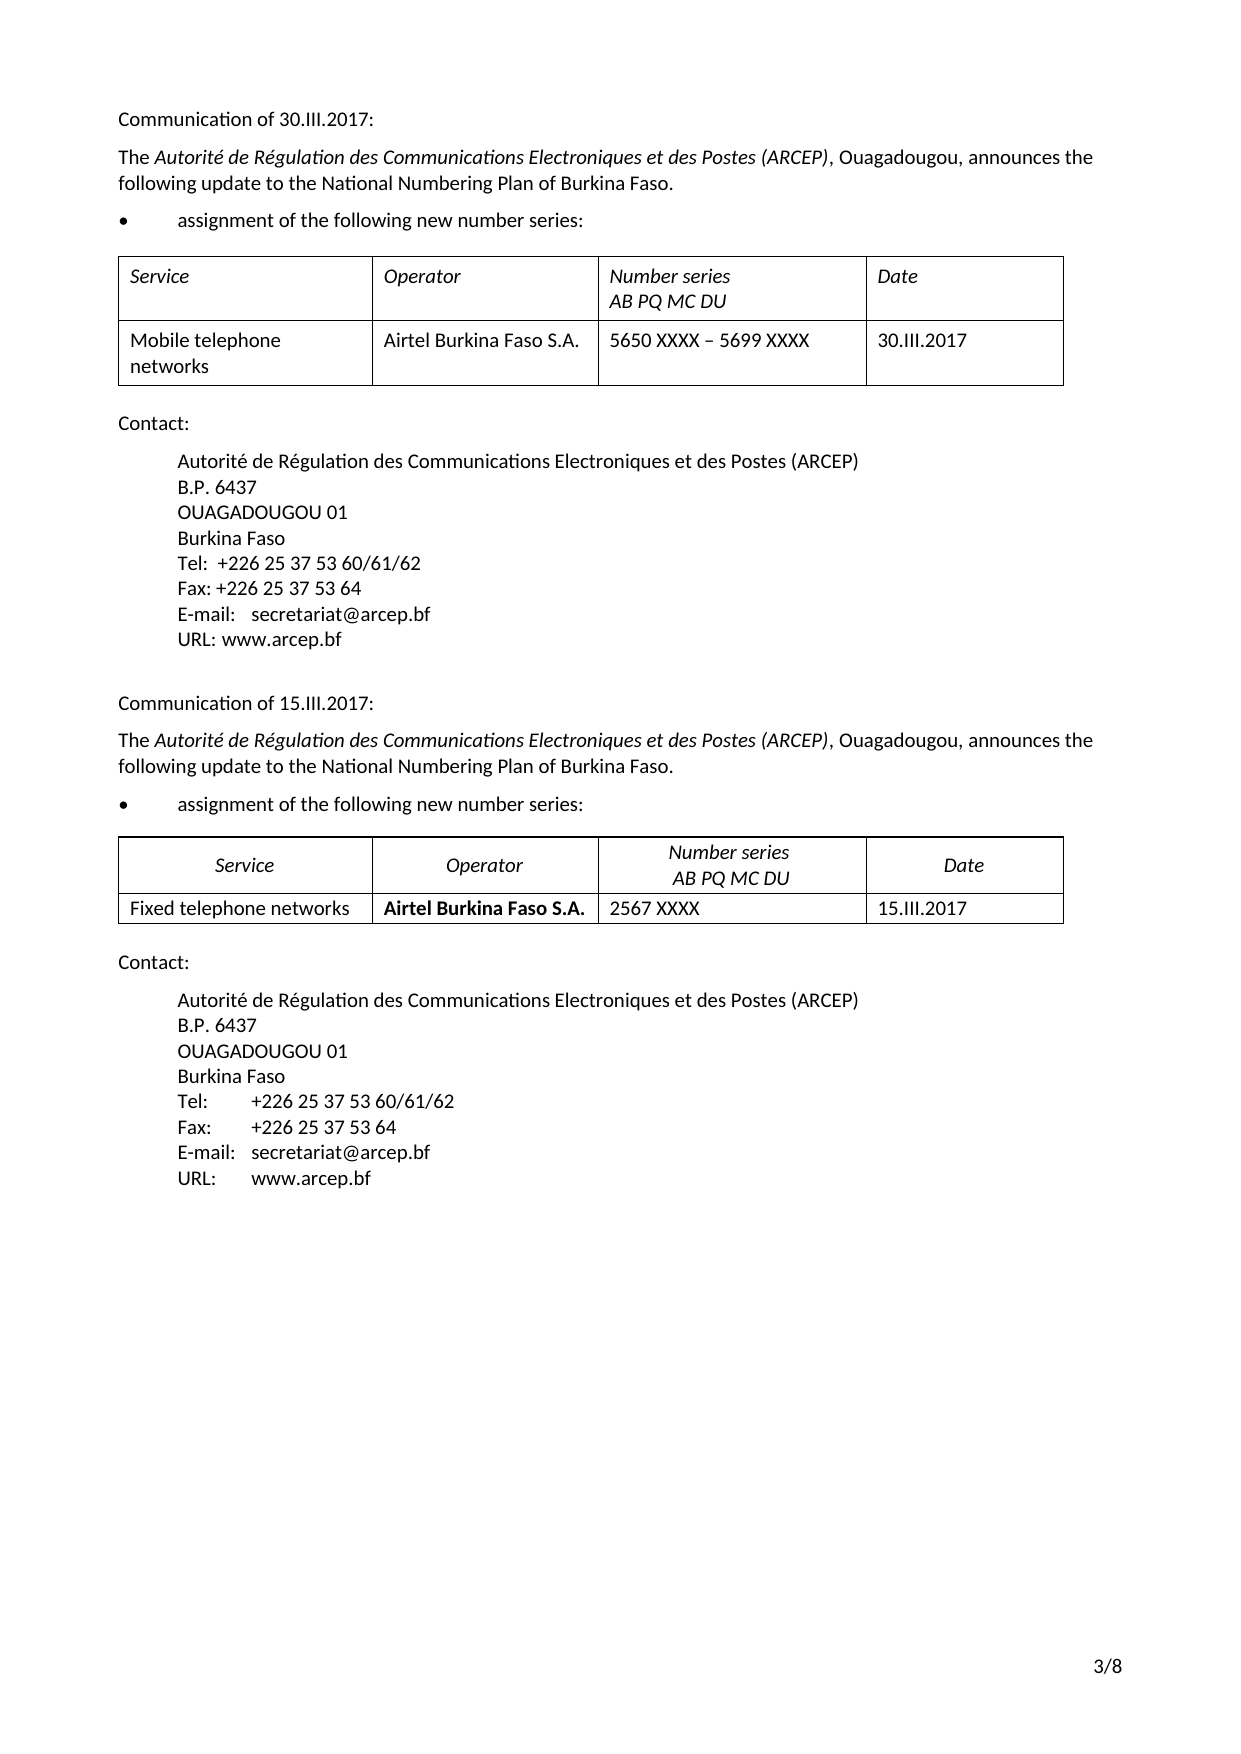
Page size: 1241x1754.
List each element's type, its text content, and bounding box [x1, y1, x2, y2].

table_cell Airtel Burkina Faso S.A. [373, 894, 598, 923]
table_header Service [119, 257, 372, 320]
table_cell 5650 XXXX – 5699 XXXX [599, 321, 866, 384]
table_header Service [119, 838, 372, 892]
text Contact: [118, 949, 1122, 974]
text • assignment of the following new number series: [118, 208, 1122, 233]
table_cell 15.III.2017 [867, 894, 1063, 923]
table_header Number series AB PQ MC DU [599, 257, 866, 320]
text The Autorité de Régulation des Communications Electroniques et des Postes (ARCEP), Ouagadougou, announces the following update to the National Numbering Plan of Burkina Faso. [118, 728, 1122, 778]
table_cell Fixed telephone networks [119, 894, 372, 923]
table_cell 30.III.2017 [867, 321, 1063, 384]
table_header Operator [373, 838, 598, 892]
text The Autorité de Régulation des Communications Electroniques et des Postes (ARCEP), Ouagadougou, announces the following update to the National Numbering Plan of Burkina Faso. [118, 144, 1122, 195]
table_header Operator [373, 257, 598, 320]
text Contact: [118, 411, 1122, 436]
text Communication of 15.III.2017: [118, 690, 1122, 715]
table_header Number series AB PQ MC DU [599, 838, 866, 892]
table_header Date [867, 838, 1063, 892]
table_cell 2567 XXXX [599, 894, 866, 923]
table_header Date [867, 257, 1063, 320]
table_cell Airtel Burkina Faso S.A. [373, 321, 598, 384]
text Communication of 30.III.2017: [118, 106, 1122, 132]
text • assignment of the following new number series: [118, 791, 1122, 816]
table_cell Mobile telephone networks [119, 321, 372, 384]
